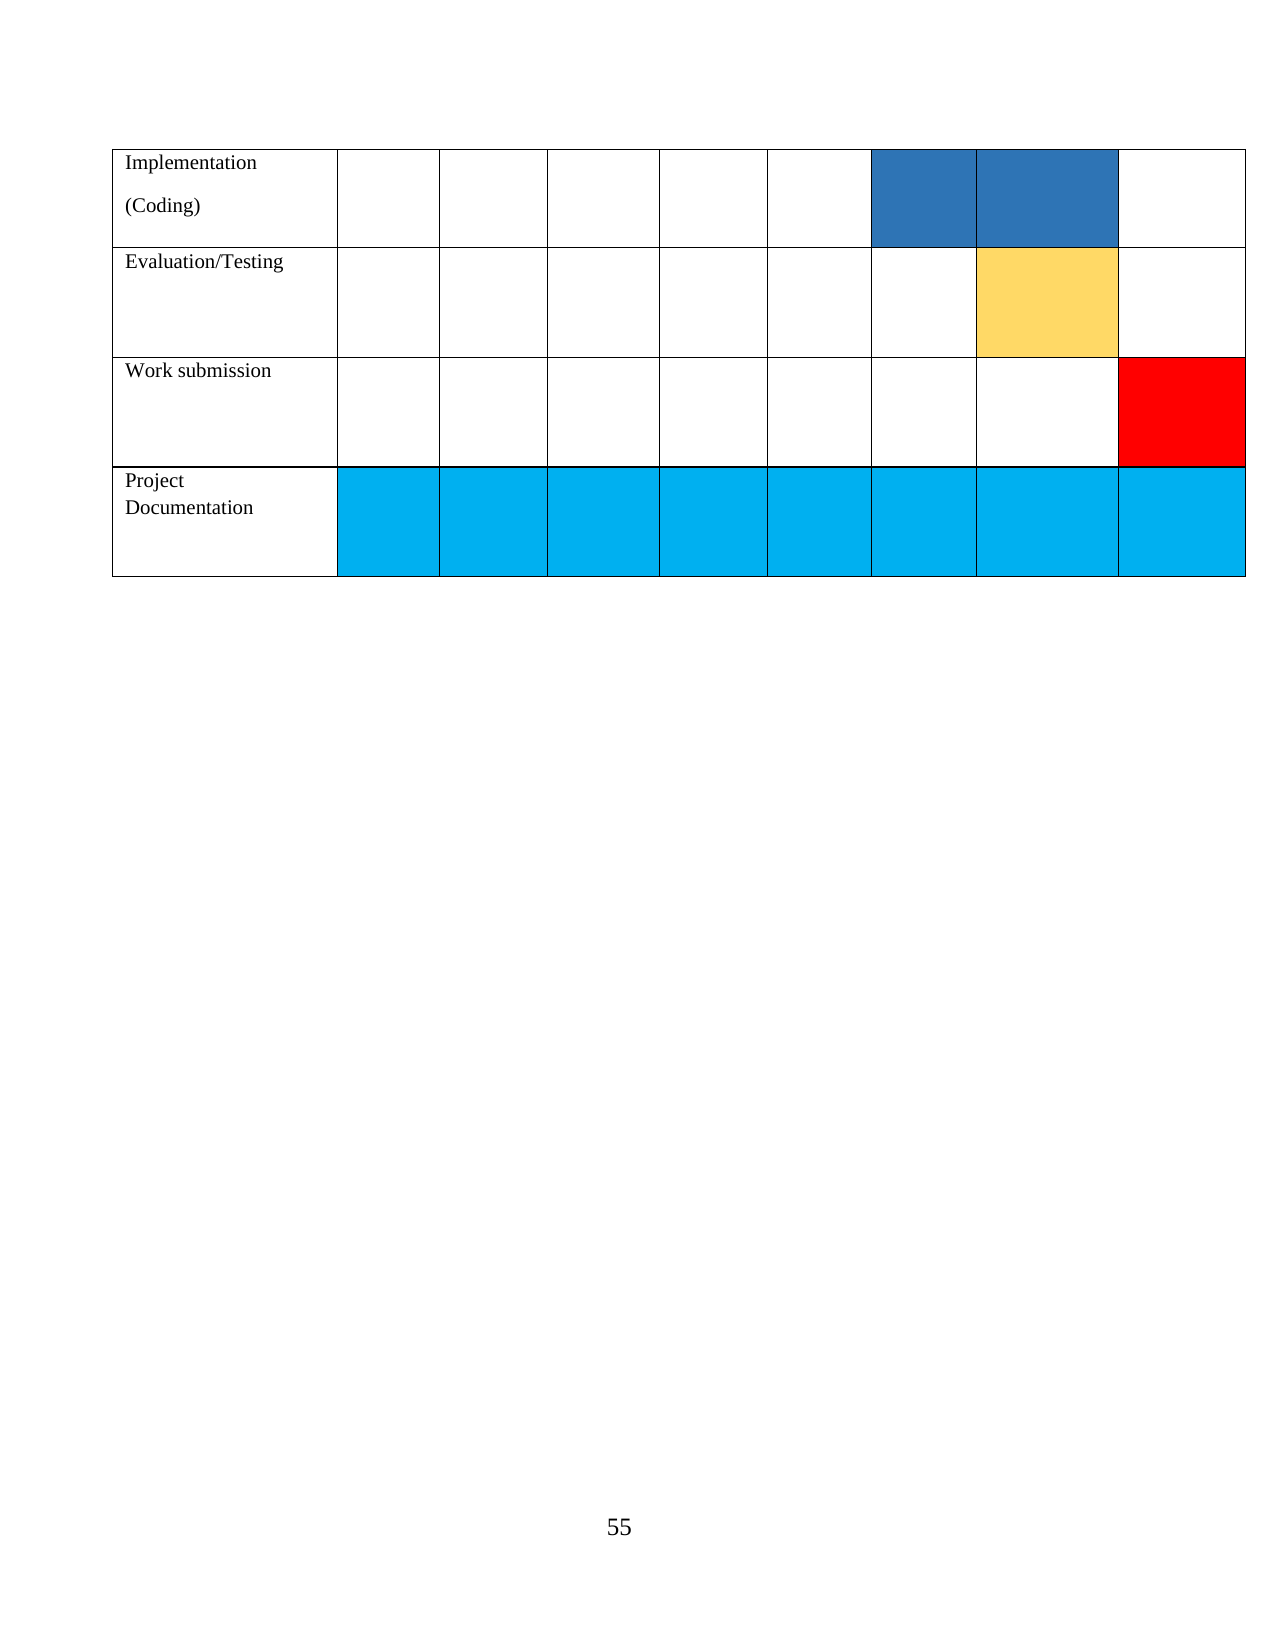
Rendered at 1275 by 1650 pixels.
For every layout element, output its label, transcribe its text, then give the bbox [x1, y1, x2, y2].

table_cell [872, 468, 976, 576]
table_cell [548, 150, 659, 247]
table_cell [977, 150, 1118, 247]
table_cell [660, 468, 767, 576]
table_cell [440, 150, 547, 247]
table_cell [548, 248, 659, 357]
table_cell [660, 150, 767, 247]
table_cell [338, 468, 439, 576]
table_cell [338, 358, 439, 466]
table_cell [1119, 468, 1245, 576]
table_cell [660, 358, 767, 466]
table_cell [660, 248, 767, 357]
table_cell Project Documentation [113, 468, 337, 576]
table_cell [548, 468, 659, 576]
table_cell [548, 358, 659, 466]
table_cell [338, 248, 439, 357]
table_cell [977, 358, 1118, 466]
table_cell [768, 150, 871, 247]
table_cell [1119, 150, 1245, 247]
table_cell Evaluation/Testing [113, 248, 337, 357]
table_cell [872, 358, 976, 466]
table_cell [440, 468, 547, 576]
table_cell [872, 248, 976, 357]
table_cell [977, 468, 1118, 576]
table_cell Implementation (Coding) [113, 150, 337, 247]
table_cell [768, 358, 871, 466]
table_cell [1119, 248, 1245, 357]
table_cell [1119, 358, 1245, 466]
table_cell [768, 468, 871, 576]
table_cell [872, 150, 976, 247]
table_cell Work submission [113, 358, 337, 466]
table_cell [440, 248, 547, 357]
table_cell [768, 248, 871, 357]
table_cell [977, 248, 1118, 357]
table_cell [440, 358, 547, 466]
table_cell [338, 150, 439, 247]
